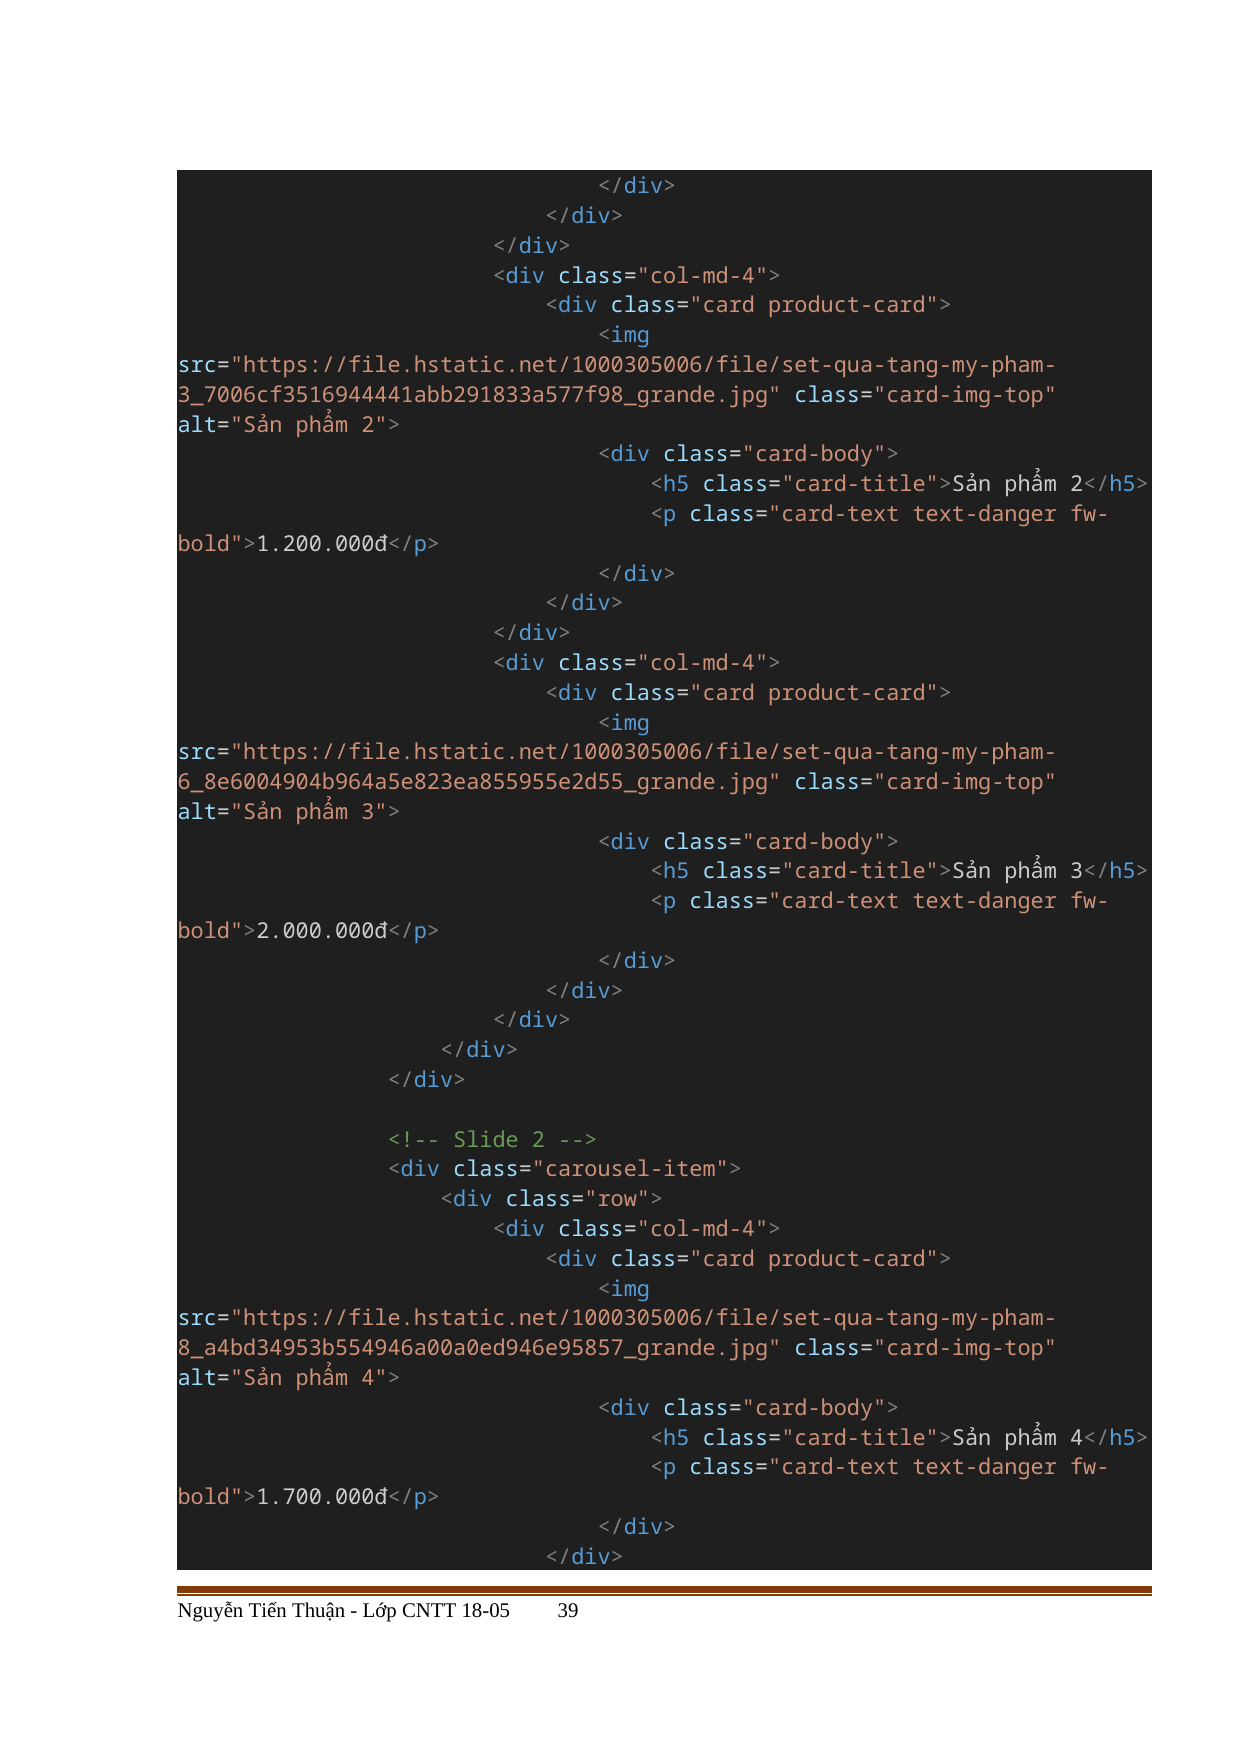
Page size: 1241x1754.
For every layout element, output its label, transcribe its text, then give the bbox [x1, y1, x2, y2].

text <div class="card product-card"> [177, 677, 1152, 706]
text </div> [177, 1034, 1152, 1064]
text </div> [177, 200, 1152, 230]
text </div> [177, 974, 1152, 1004]
text <div class="card product-card"> [177, 289, 1152, 319]
text <div class="card product-card"> [177, 1243, 1152, 1272]
text <div class="col-md-4"> [177, 1213, 1152, 1243]
text <p class="card-text text-danger fw-bold">2.000.000đ</p> [177, 885, 1152, 945]
text </div> [177, 1541, 1152, 1570]
text <img src="https://file.hstatic.net/1000305006/file/set-qua-tang-my-pham-3_7006cf3516944441abb291833a577f98_grande.jpg" class="card-img-top" alt="Sản phẩm 2"> [177, 319, 1152, 438]
text <div class="row"> [177, 1183, 1152, 1213]
text </div> [177, 1511, 1152, 1541]
text </div> [177, 587, 1152, 617]
text <div class="col-md-4"> [177, 259, 1152, 289]
text <div class="carousel-item"> [177, 1153, 1152, 1183]
text <h5 class="card-title">Sản phẩm 3</h5> [177, 855, 1152, 885]
text <img src="https://file.hstatic.net/1000305006/file/set-qua-tang-my-pham-6_8e6004904b964a5e823ea855955e2d55_grande.jpg" class="card-img-top" alt="Sản phẩm 3"> [177, 706, 1152, 826]
text </div> [177, 230, 1152, 259]
text <img src="https://file.hstatic.net/1000305006/file/set-qua-tang-my-pham-8_a4bd34953b554946a00a0ed946e95857_grande.jpg" class="card-img-top" alt="Sản phẩm 4"> [177, 1272, 1152, 1392]
text <div class="card-body"> [177, 826, 1152, 855]
text <p class="card-text text-danger fw-bold">1.700.000đ</p> [177, 1451, 1152, 1511]
text </div> [177, 945, 1152, 974]
text <div class="card-body"> [177, 438, 1152, 468]
text </div> [177, 557, 1152, 587]
text </div> [177, 617, 1152, 647]
text <p class="card-text text-danger fw-bold">1.200.000đ</p> [177, 498, 1152, 557]
text <h5 class="card-title">Sản phẩm 2</h5> [177, 468, 1152, 498]
text </div> [177, 1064, 1152, 1094]
text <h5 class="card-title">Sản phẩm 4</h5> [177, 1421, 1152, 1451]
text <div class="card-body"> [177, 1392, 1152, 1421]
text <div class="col-md-4"> [177, 647, 1152, 677]
text </div> [177, 170, 1152, 200]
text <!-- Slide 2 --> [177, 1123, 1152, 1153]
text </div> [177, 1004, 1152, 1034]
